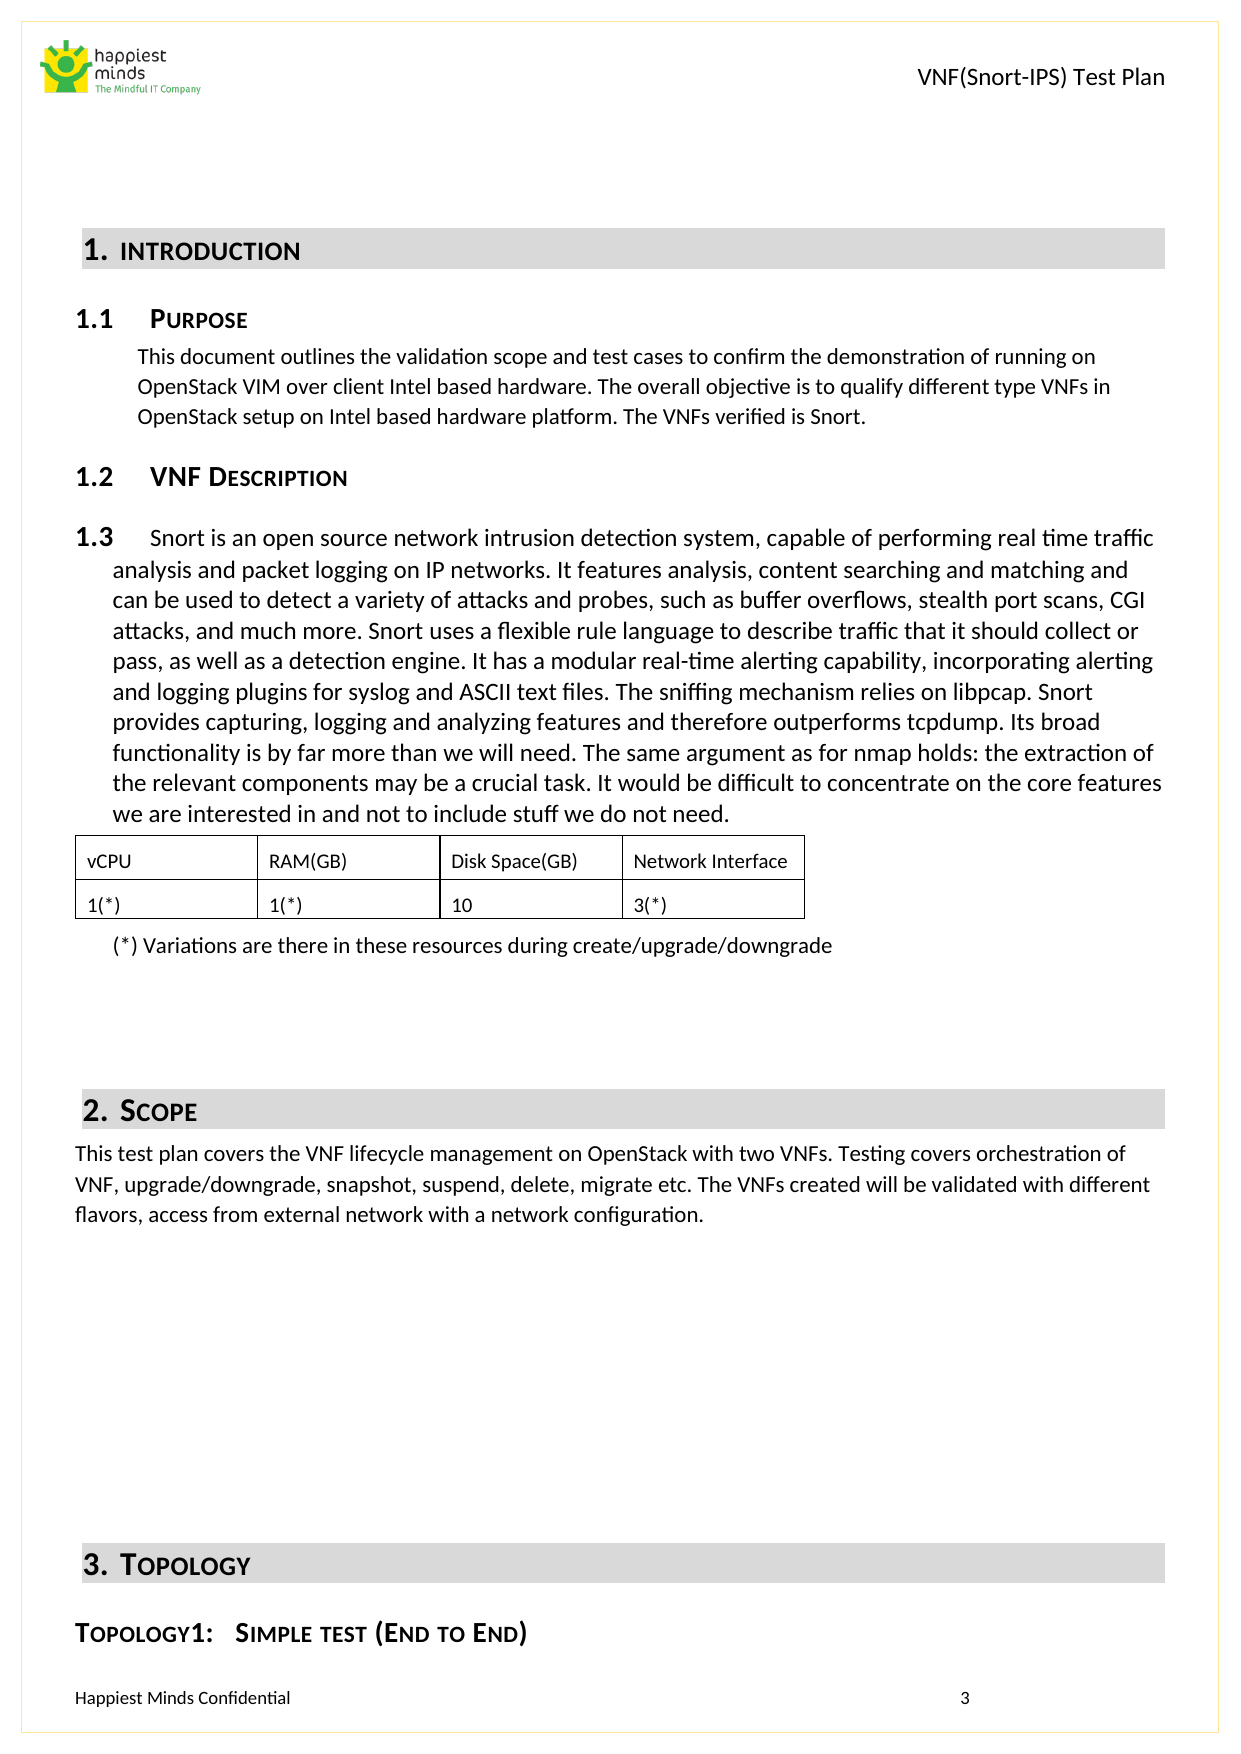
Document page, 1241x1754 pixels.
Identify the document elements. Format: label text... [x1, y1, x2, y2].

table_header Network Interface [623, 836, 804, 879]
picture [36, 30, 203, 105]
text This test plan covers the VNF lifecycle management on OpenStack with two VNFs. Testing covers orchestration of VNF, upgrade/downgrade, snapshot, suspend, delete, migrate etc. The VNFs created will be validated with different flavors, access from external network with a network configuration. [75, 1139, 1165, 1228]
text (*) Variations are there in these resources during create/upgrade/downgrade [75, 932, 1165, 960]
subtitle Snort is an open source network intrusion detection system, capable of performing real time traffic analysis and packet logging on IP networks. It features analysis, content searching and matching and can be used to detect a variety of attacks and probes, such as buffer overflows, stealth port scans, CGI attacks, and much more. Snort uses a flexible rule language to describe traffic that it should collect or pass, as well as a detection engine. It has a modular real-time alerting capability, incorporating alerting and logging plugins for syslog and ASCII text files. The sniffing mechanism relies on libpcap. Snort provides capturing, logging and analyzing features and therefore outperforms tcpdump. Its broad functionality is by far more than we will need. The same argument as for nmap holds: the extraction of the relevant components may be a crucial task. It would be difficult to concentrate on the core features we are interested in and not to include stuff we do not need. [75, 518, 1165, 828]
subtitle introduction [82, 228, 1165, 269]
table_cell 10 [441, 880, 622, 918]
subtitle Topology1: Simple test (End to End) [75, 1614, 1165, 1650]
text This document outlines the validation scope and test cases to confirm the demonstration of running on OpenStack VIM over client Intel based hardware. The overall objective is to qualify different type VNFs in OpenStack setup on Intel based hardware platform. The VNFs verified is Snort. [137, 342, 1165, 430]
subtitle Scope [82, 1089, 1165, 1129]
subtitle Purpose [75, 300, 1165, 336]
subtitle Topology [82, 1543, 1165, 1583]
table_cell 1(*) [258, 880, 439, 918]
table_header RAM(GB) [258, 836, 439, 879]
table_cell 3(*) [623, 880, 804, 918]
table_cell 1(*) [76, 880, 257, 918]
subtitle VNF Description [75, 458, 1165, 493]
table_header vCPU [76, 836, 257, 879]
table_header Disk Space(GB) [441, 836, 622, 879]
